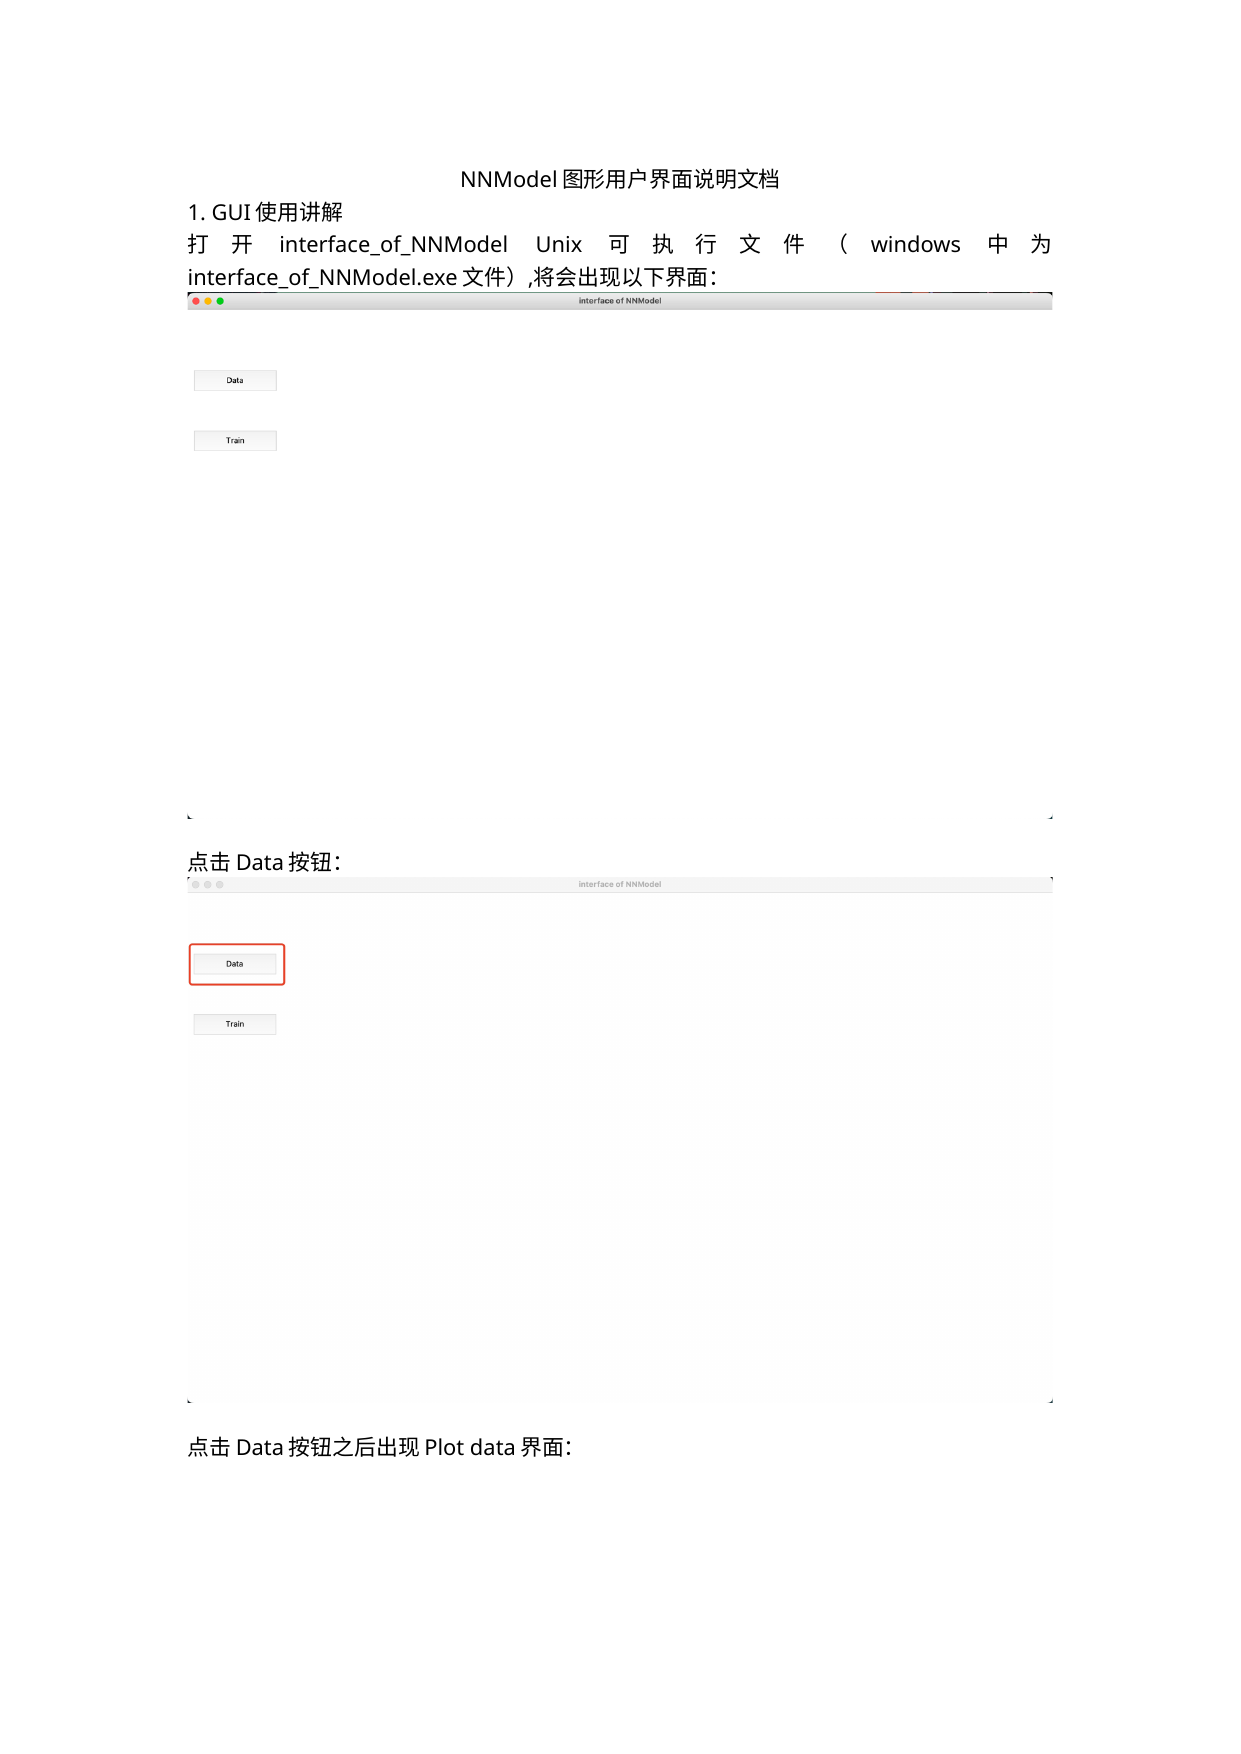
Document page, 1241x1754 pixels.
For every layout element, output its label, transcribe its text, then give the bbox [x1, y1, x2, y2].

text 打开interface_of_NNModel Unix可执行文件（windows中为interface_of_NNModel.exe文件）,将会出现以下界面： [187, 227, 1053, 292]
text 1. GUI使用讲解 [187, 194, 1053, 227]
text 点击Data按钮： [187, 844, 1053, 877]
text NNModel图形用户界面说明文档 [187, 162, 1053, 194]
picture [187, 877, 1053, 1403]
picture [187, 292, 1053, 819]
text 点击Data按钮之后出现Plot data界面： [187, 1429, 1053, 1462]
